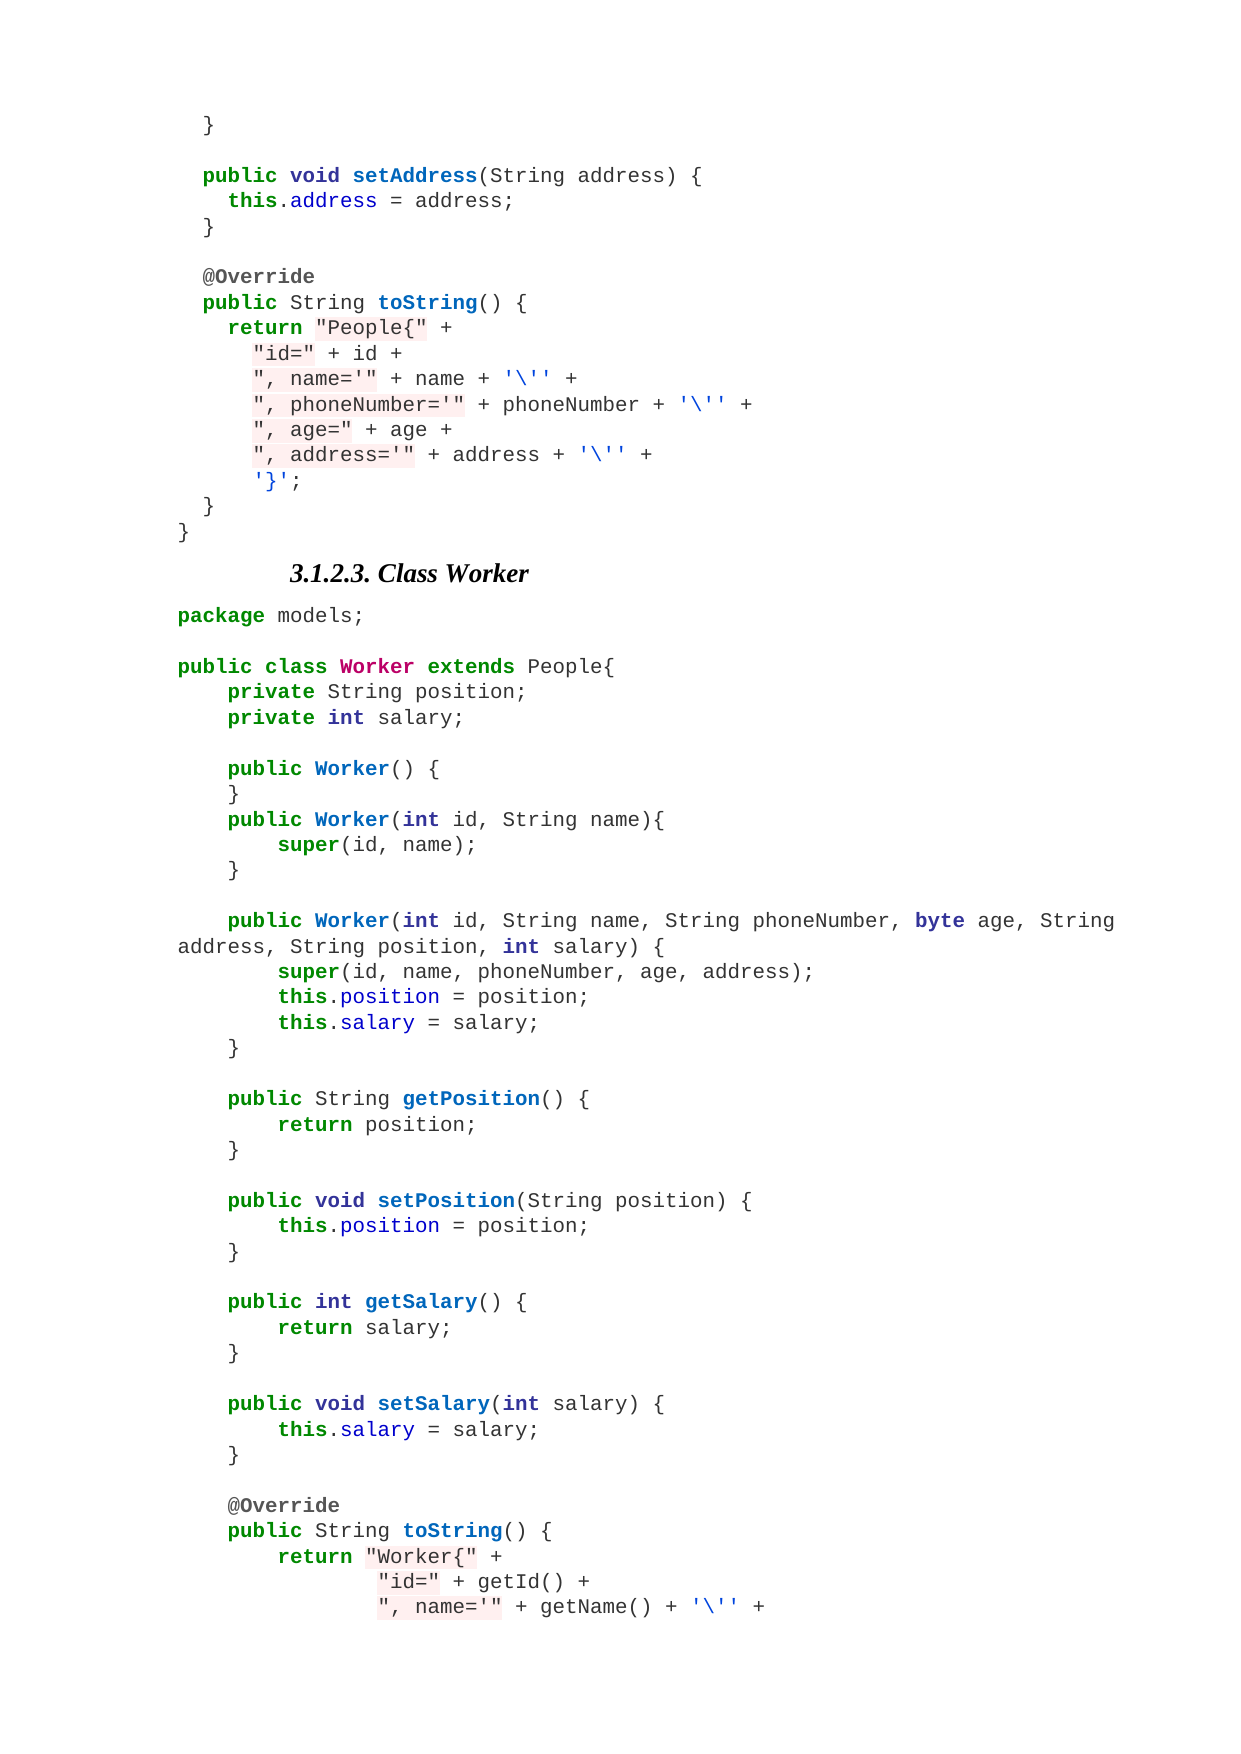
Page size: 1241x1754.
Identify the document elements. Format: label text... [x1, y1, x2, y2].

text @Override [177, 1493, 1122, 1518]
text private String position; [177, 680, 1122, 705]
text } [177, 1239, 1122, 1264]
text ", age=" + age + [177, 417, 1122, 443]
text } [177, 1036, 1122, 1061]
text this.position = position; [177, 1213, 1122, 1239]
text ", address='" + address + '\'' + [177, 443, 1122, 468]
text ", name='" + name + '\'' + [177, 366, 1122, 392]
text @Override [177, 265, 1122, 290]
text public Worker(int id, String name){ [177, 807, 1122, 832]
text return salary; [177, 1315, 1122, 1341]
text package models; [177, 603, 1122, 629]
text } [177, 519, 1122, 544]
text public int getSalary() { [177, 1290, 1122, 1315]
text } [177, 1341, 1122, 1366]
text "id=" + id + [177, 341, 1122, 366]
text } [177, 1137, 1122, 1163]
text return "Worker{" + [177, 1544, 1122, 1569]
text return position; [177, 1112, 1122, 1137]
text } [177, 493, 1122, 519]
text return "People{" + [177, 316, 1122, 341]
text this.address = address; [177, 188, 1122, 214]
text public String toString() { [177, 290, 1122, 316]
text } [177, 1442, 1122, 1468]
text "id=" + getId() + [177, 1569, 1122, 1595]
text public void setSalary(int salary) { [177, 1391, 1122, 1417]
text } [177, 781, 1122, 807]
text public void setAddress(String address) { [177, 163, 1122, 188]
text this.position = position; [177, 985, 1122, 1010]
text } [177, 858, 1122, 883]
text public String toString() { [177, 1518, 1122, 1544]
text super(id, name, phoneNumber, age, address); [177, 959, 1122, 985]
text this.salary = salary; [177, 1417, 1122, 1442]
text this.salary = salary; [177, 1010, 1122, 1036]
subtitle Class Worker [290, 557, 1122, 588]
text ", name='" + getName() + '\'' + [177, 1595, 1122, 1620]
text private int salary; [177, 705, 1122, 731]
text public Worker(int id, String name, String phoneNumber, byte age, String address, String position, int salary) { [177, 908, 1122, 959]
text '}'; [177, 468, 1122, 493]
text } [177, 214, 1122, 239]
text ", phoneNumber='" + phoneNumber + '\'' + [177, 392, 1122, 417]
text } [177, 112, 1122, 138]
text public String getPosition() { [177, 1086, 1122, 1112]
text super(id, name); [177, 832, 1122, 858]
text public void setPosition(String position) { [177, 1188, 1122, 1213]
text public class Worker extends People{ [177, 654, 1122, 680]
text public Worker() { [177, 756, 1122, 781]
